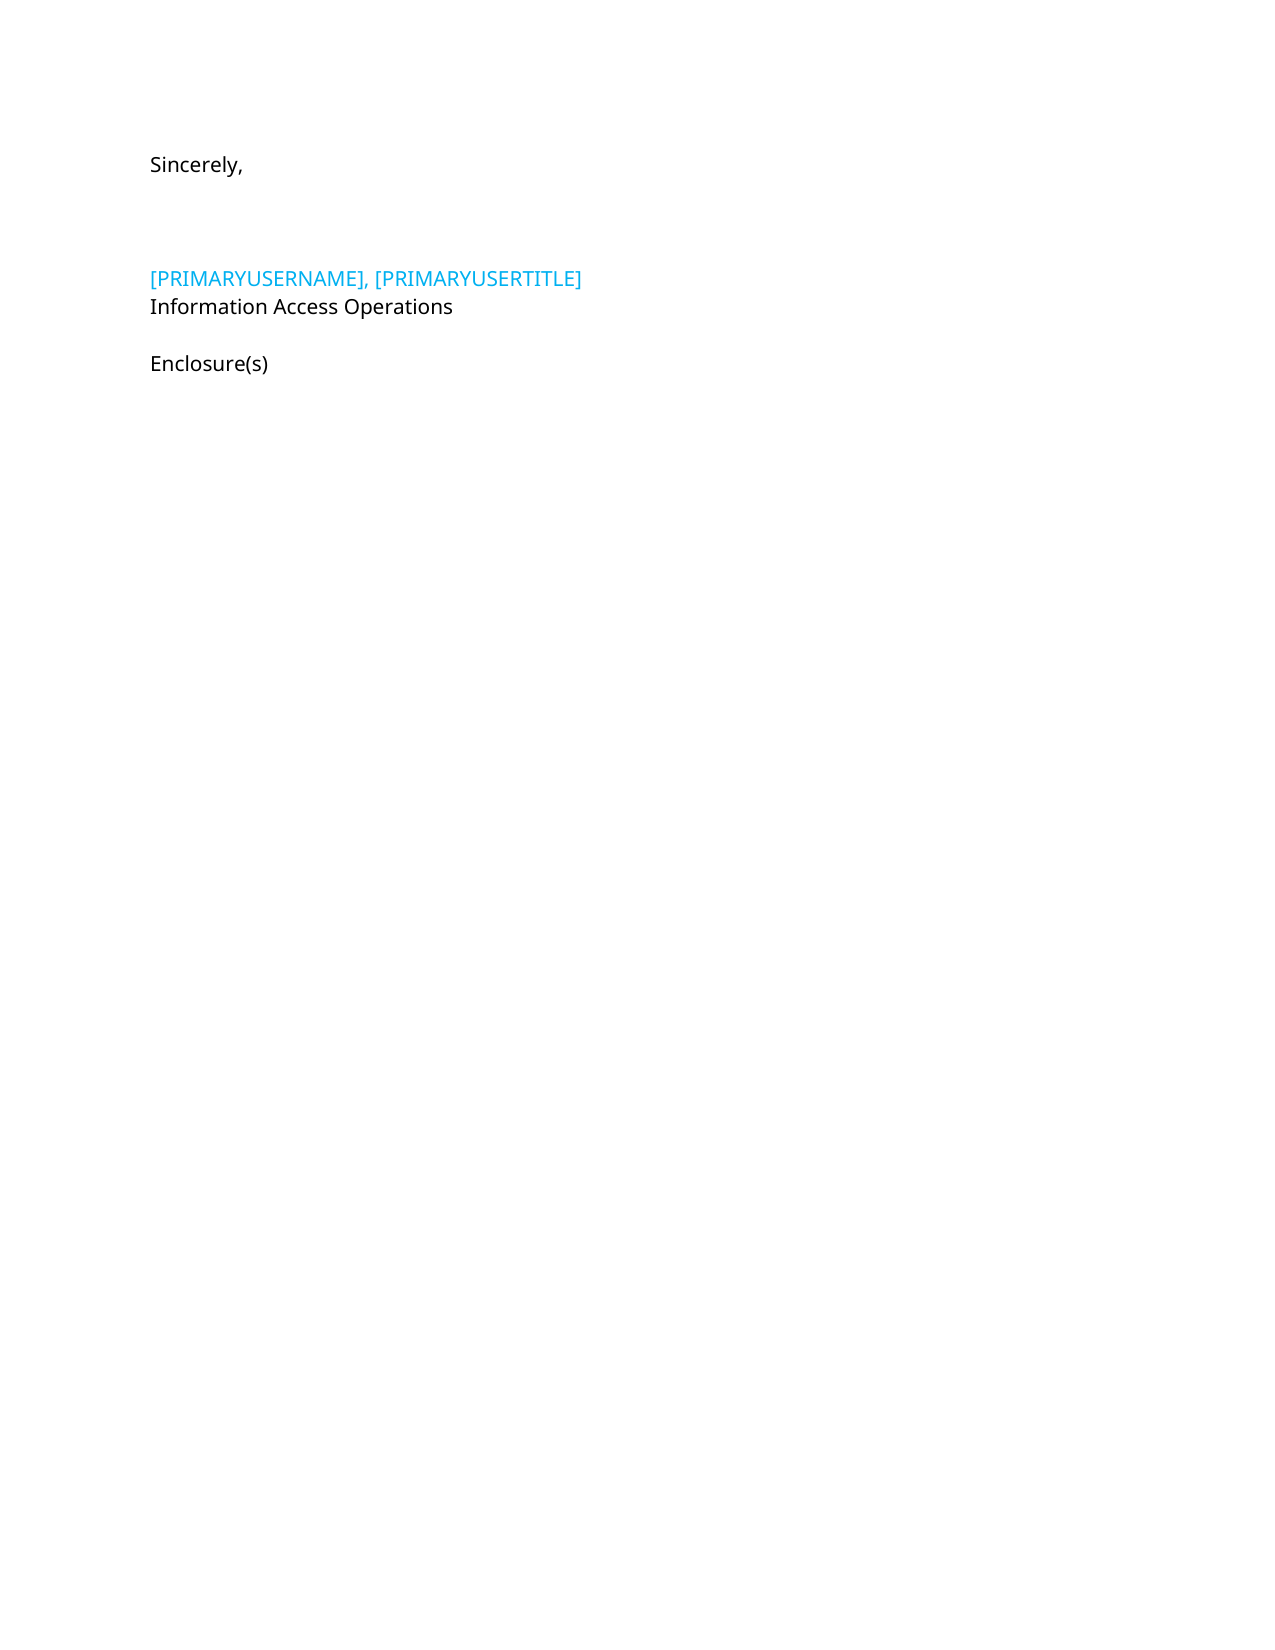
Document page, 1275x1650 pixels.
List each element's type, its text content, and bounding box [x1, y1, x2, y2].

text Information Access Operations [150, 292, 1125, 321]
text Enclosure(s) [150, 349, 1125, 377]
text [PRIMARYUSERNAME], [PRIMARYUSERTITLE] [150, 264, 1125, 292]
list Sincerely, [150, 150, 1125, 178]
